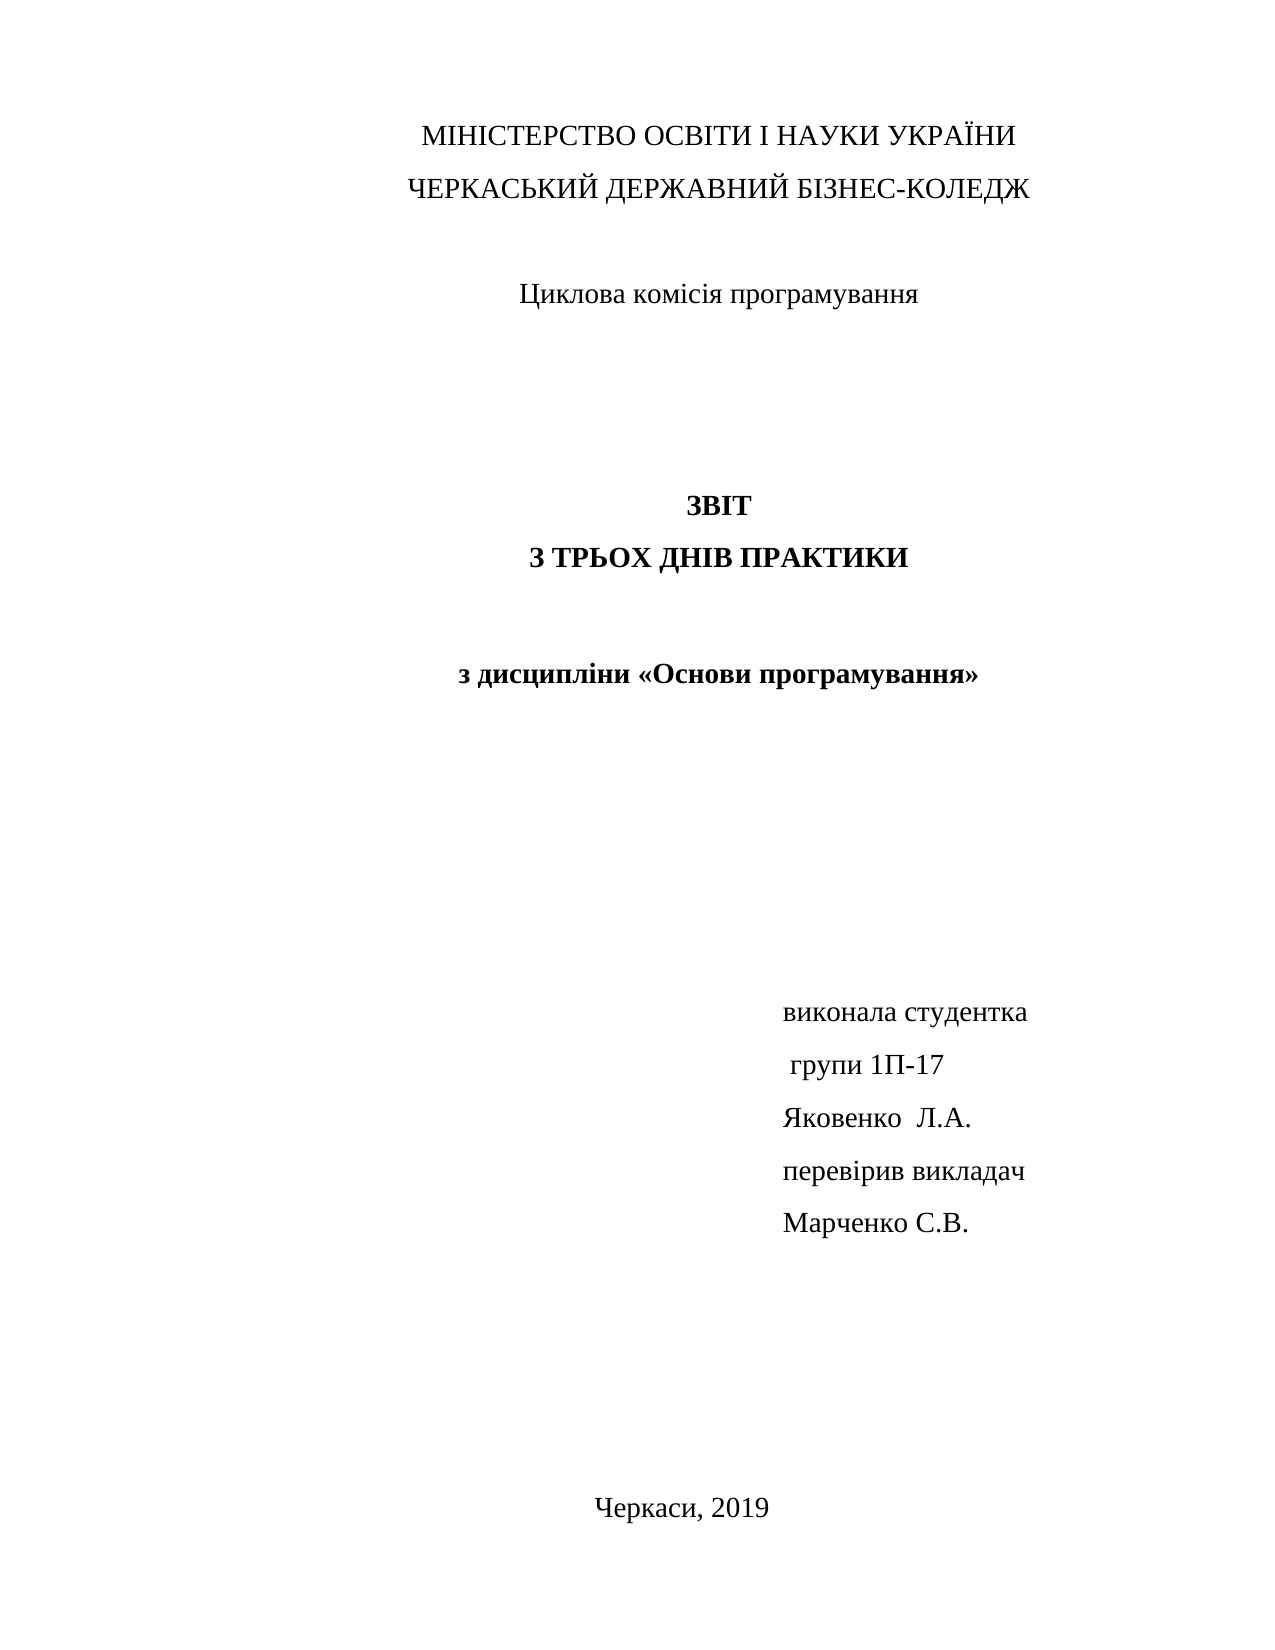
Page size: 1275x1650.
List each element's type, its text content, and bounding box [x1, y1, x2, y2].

text виконала студентка [783, 994, 1186, 1028]
text ЧЕРКАСЬКИЙ ДЕРЖАВНИЙ БІЗНЕС-КОЛЕДЖ [177, 171, 1186, 204]
text з трьох ДНів ПРАКТИКИ [177, 541, 1186, 574]
text МІНІСТЕРСТВО ОСВІТИ І НАУКИ України [177, 118, 1186, 152]
text перевірив викладач [783, 1153, 1186, 1186]
text Циклова комісія програмування [177, 277, 1186, 310]
text Черкаси, 2019 [177, 1490, 1186, 1524]
text з дисципліни «Основи програмування» [177, 657, 1186, 690]
text Яковенко Л.А. [783, 1100, 1186, 1133]
text групи 1П-17 [783, 1047, 1186, 1081]
text Звіт [177, 488, 1186, 521]
text Марченко С.В. [783, 1206, 1186, 1239]
